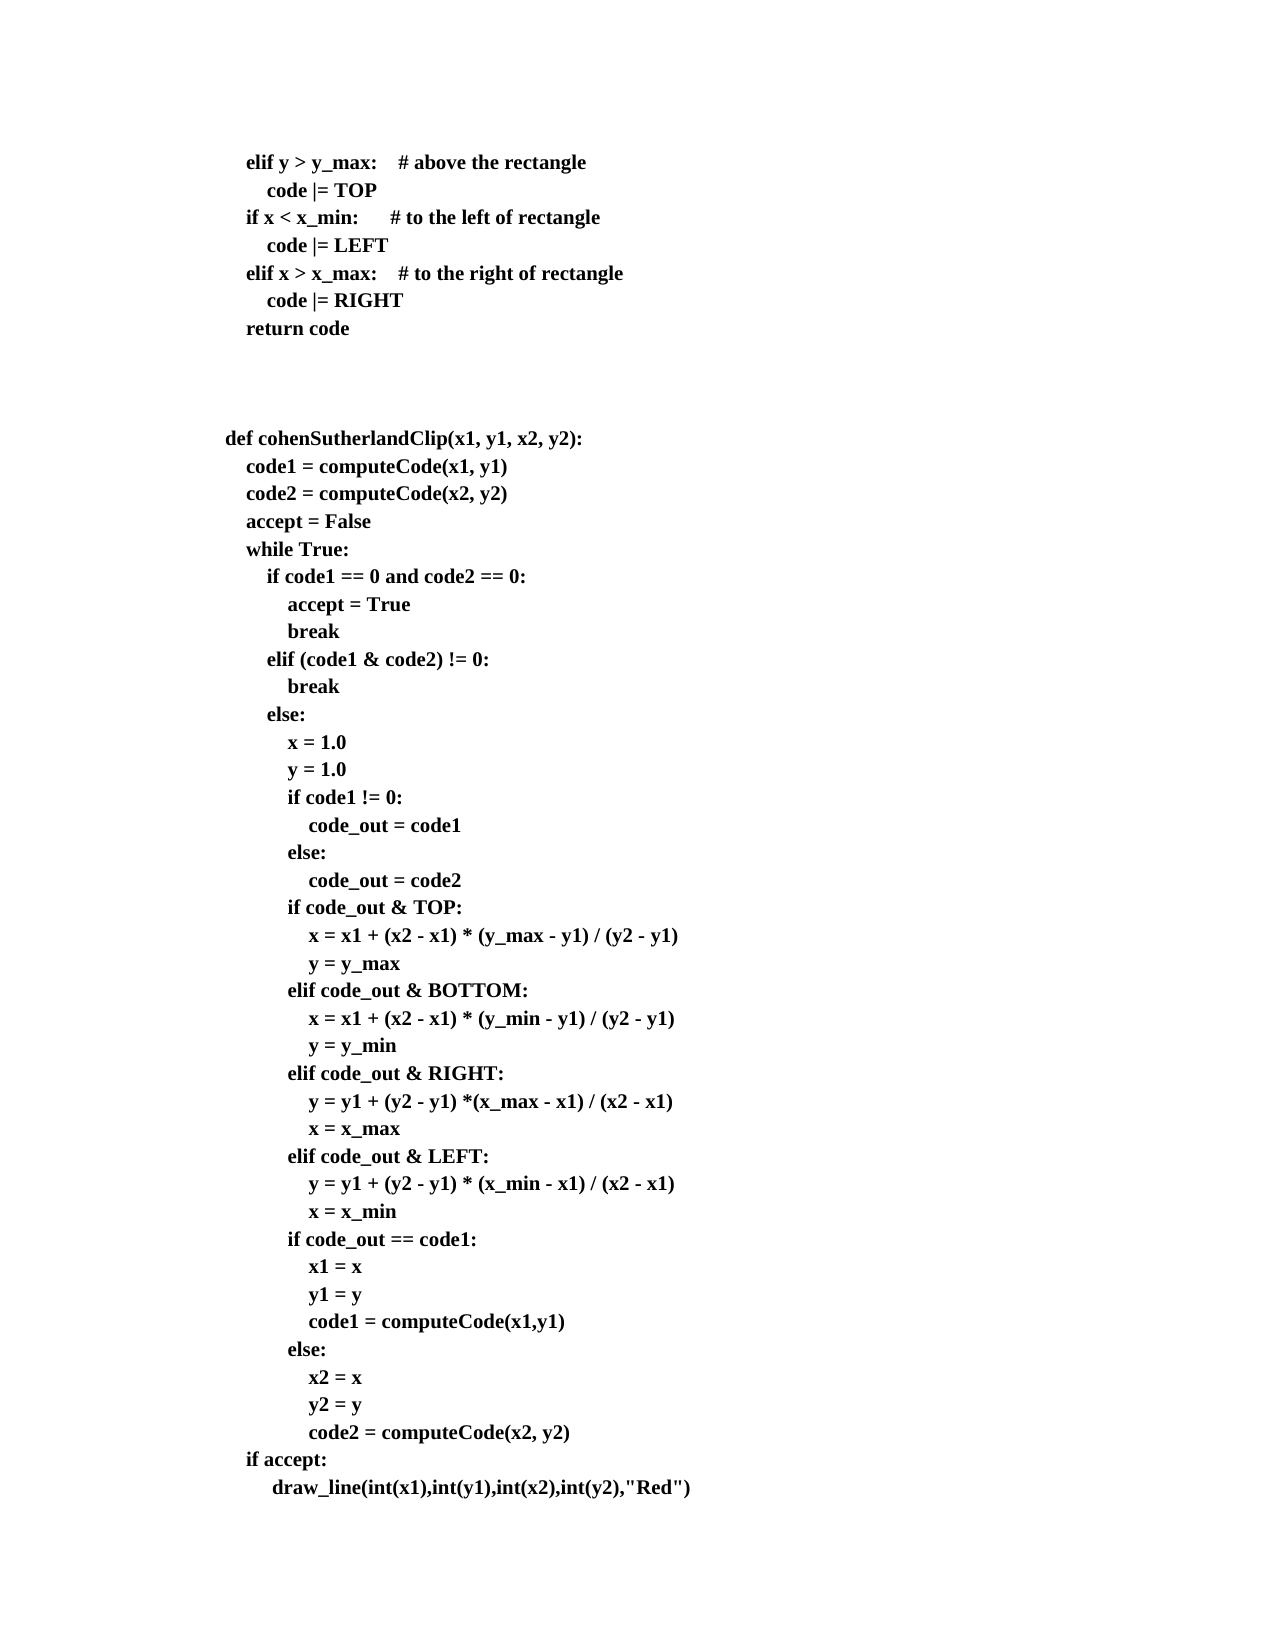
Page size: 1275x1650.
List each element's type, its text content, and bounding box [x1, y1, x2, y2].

list code |= TOP [225, 178, 1125, 202]
list y = y1 + (y2 - y1) * (x_min - x1) / (x2 - x1) [225, 1171, 1125, 1195]
list accept = True [225, 592, 1125, 616]
list if code1 == 0 and code2 == 0: [225, 564, 1125, 588]
list x2 = x [225, 1364, 1125, 1389]
list y1 = y [225, 1282, 1125, 1306]
list y2 = y [225, 1392, 1125, 1416]
list if accept: [225, 1447, 1125, 1471]
list code_out = code2 [225, 868, 1125, 892]
list y = y_min [225, 1033, 1125, 1057]
list x = 1.0 [225, 730, 1125, 754]
list code1 = computeCode(x1,y1) [225, 1309, 1125, 1333]
list elif (code1 & code2) != 0: [225, 647, 1125, 671]
list def cohenSutherlandClip(x1, y1, x2, y2): [225, 426, 1125, 450]
list code |= LEFT [225, 233, 1125, 257]
list code2 = computeCode(x2, y2) [225, 481, 1125, 505]
list code_out = code1 [225, 812, 1125, 837]
list x = x1 + (x2 - x1) * (y_max - y1) / (y2 - y1) [225, 923, 1125, 947]
list elif x > x_max: # to the right of rectangle [225, 260, 1125, 284]
list x = x_min [225, 1199, 1125, 1223]
list if code1 != 0: [225, 785, 1125, 809]
list elif y > y_max: # above the rectangle [225, 150, 1125, 174]
list x = x_max [225, 1116, 1125, 1140]
list accept = False [225, 509, 1125, 533]
list else: [225, 1337, 1125, 1361]
list code2 = computeCode(x2, y2) [225, 1420, 1125, 1444]
list code |= RIGHT [225, 288, 1125, 312]
list return code [225, 316, 1125, 340]
list if code_out & TOP: [225, 895, 1125, 919]
list elif code_out & LEFT: [225, 1144, 1125, 1168]
list if code_out == code1: [225, 1227, 1125, 1251]
list code1 = computeCode(x1, y1) [225, 454, 1125, 478]
list break [225, 619, 1125, 643]
list elif code_out & BOTTOM: [225, 978, 1125, 1002]
list elif code_out & RIGHT: [225, 1061, 1125, 1085]
list y = y_max [225, 951, 1125, 974]
list x1 = x [225, 1254, 1125, 1278]
list else: [225, 840, 1125, 864]
list else: [225, 702, 1125, 726]
list y = 1.0 [225, 757, 1125, 781]
list if x < x_min: # to the left of rectangle [225, 205, 1125, 229]
list y = y1 + (y2 - y1) *(x_max - x1) / (x2 - x1) [225, 1088, 1125, 1113]
list x = x1 + (x2 - x1) * (y_min - y1) / (y2 - y1) [225, 1006, 1125, 1030]
list draw_line(int(x1),int(y1),int(x2),int(y2),"Red") [225, 1475, 1125, 1499]
list while True: [225, 536, 1125, 561]
list break [225, 674, 1125, 698]
